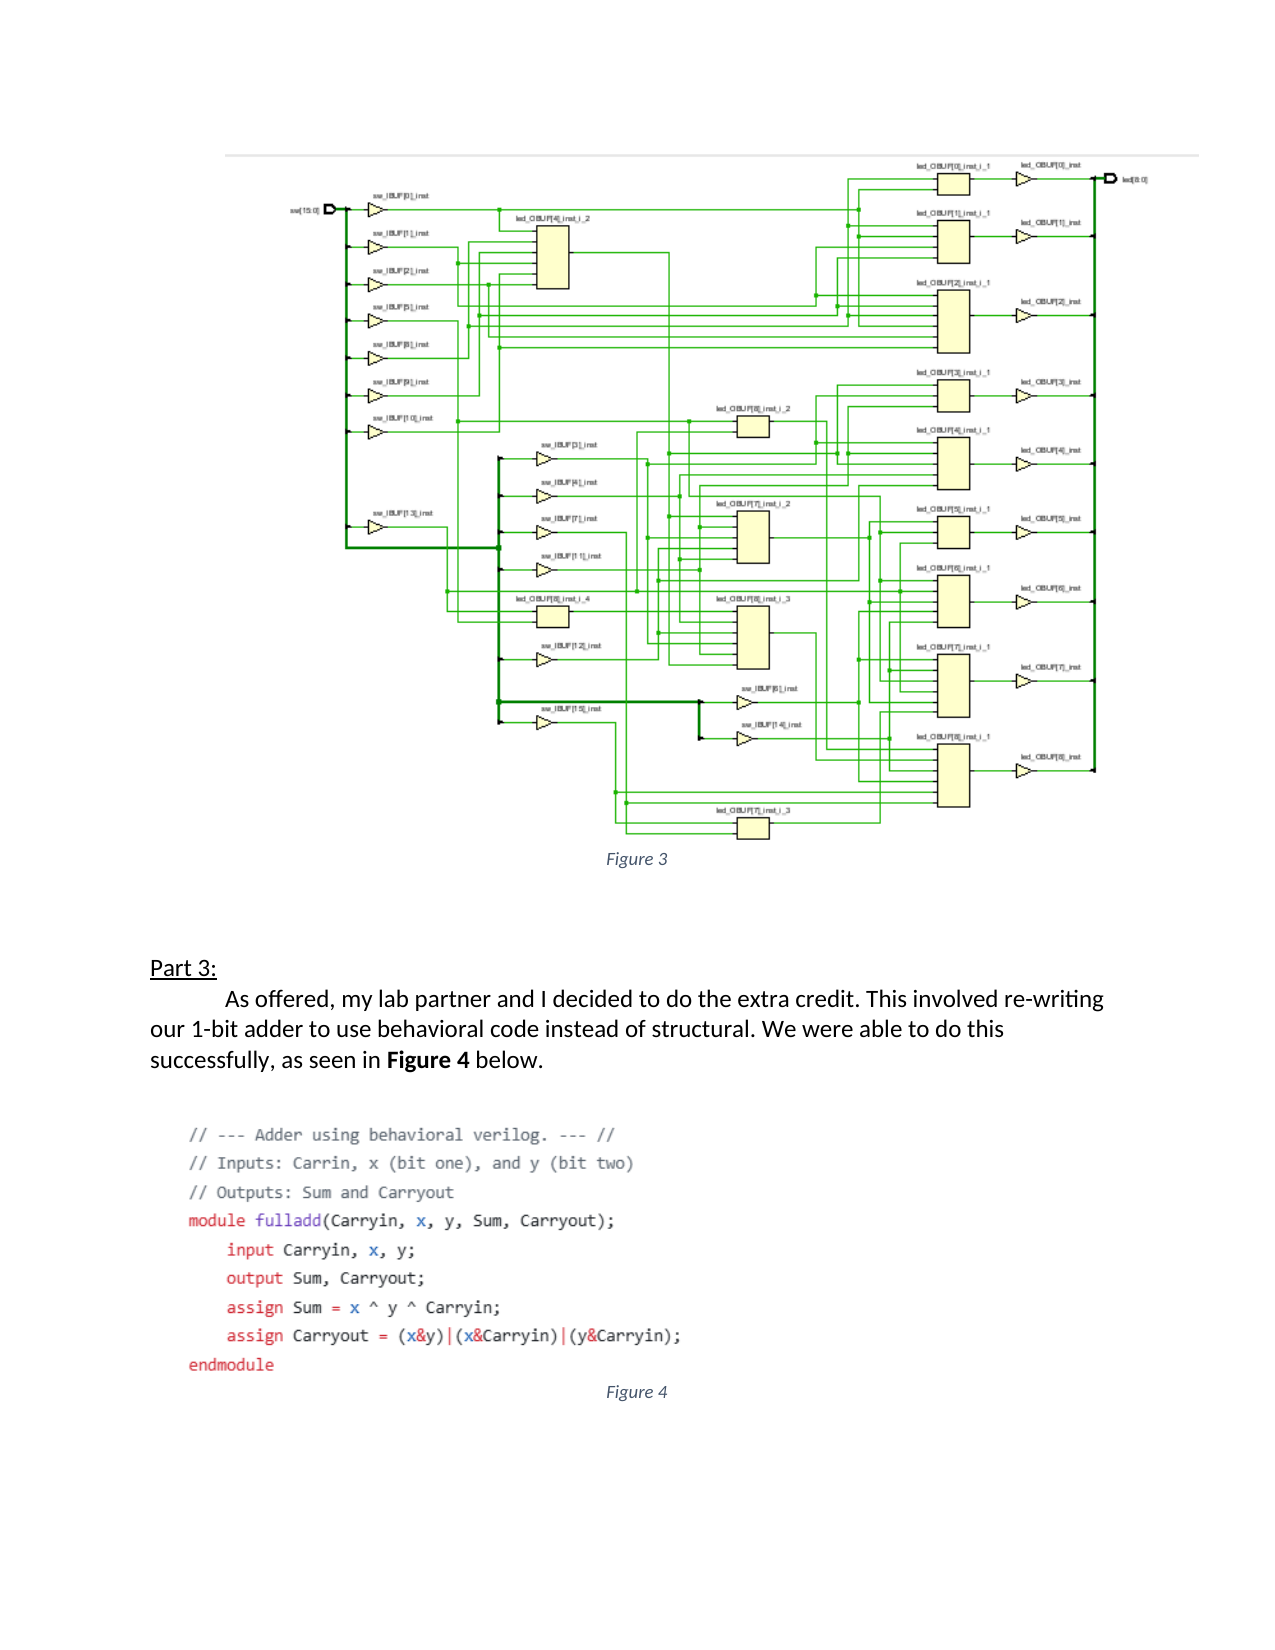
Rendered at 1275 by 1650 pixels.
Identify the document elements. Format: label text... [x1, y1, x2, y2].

text As offered, my lab partner and I decided to do the extra credit. This involved re-writing our 1-bit adder to use behavioral code instead of structural. We were able to do this successfully, as seen in Figure 4 below. [150, 983, 1125, 1074]
text Part 3: [150, 952, 1125, 983]
picture [150, 1105, 1125, 1381]
picture [225, 150, 1199, 848]
